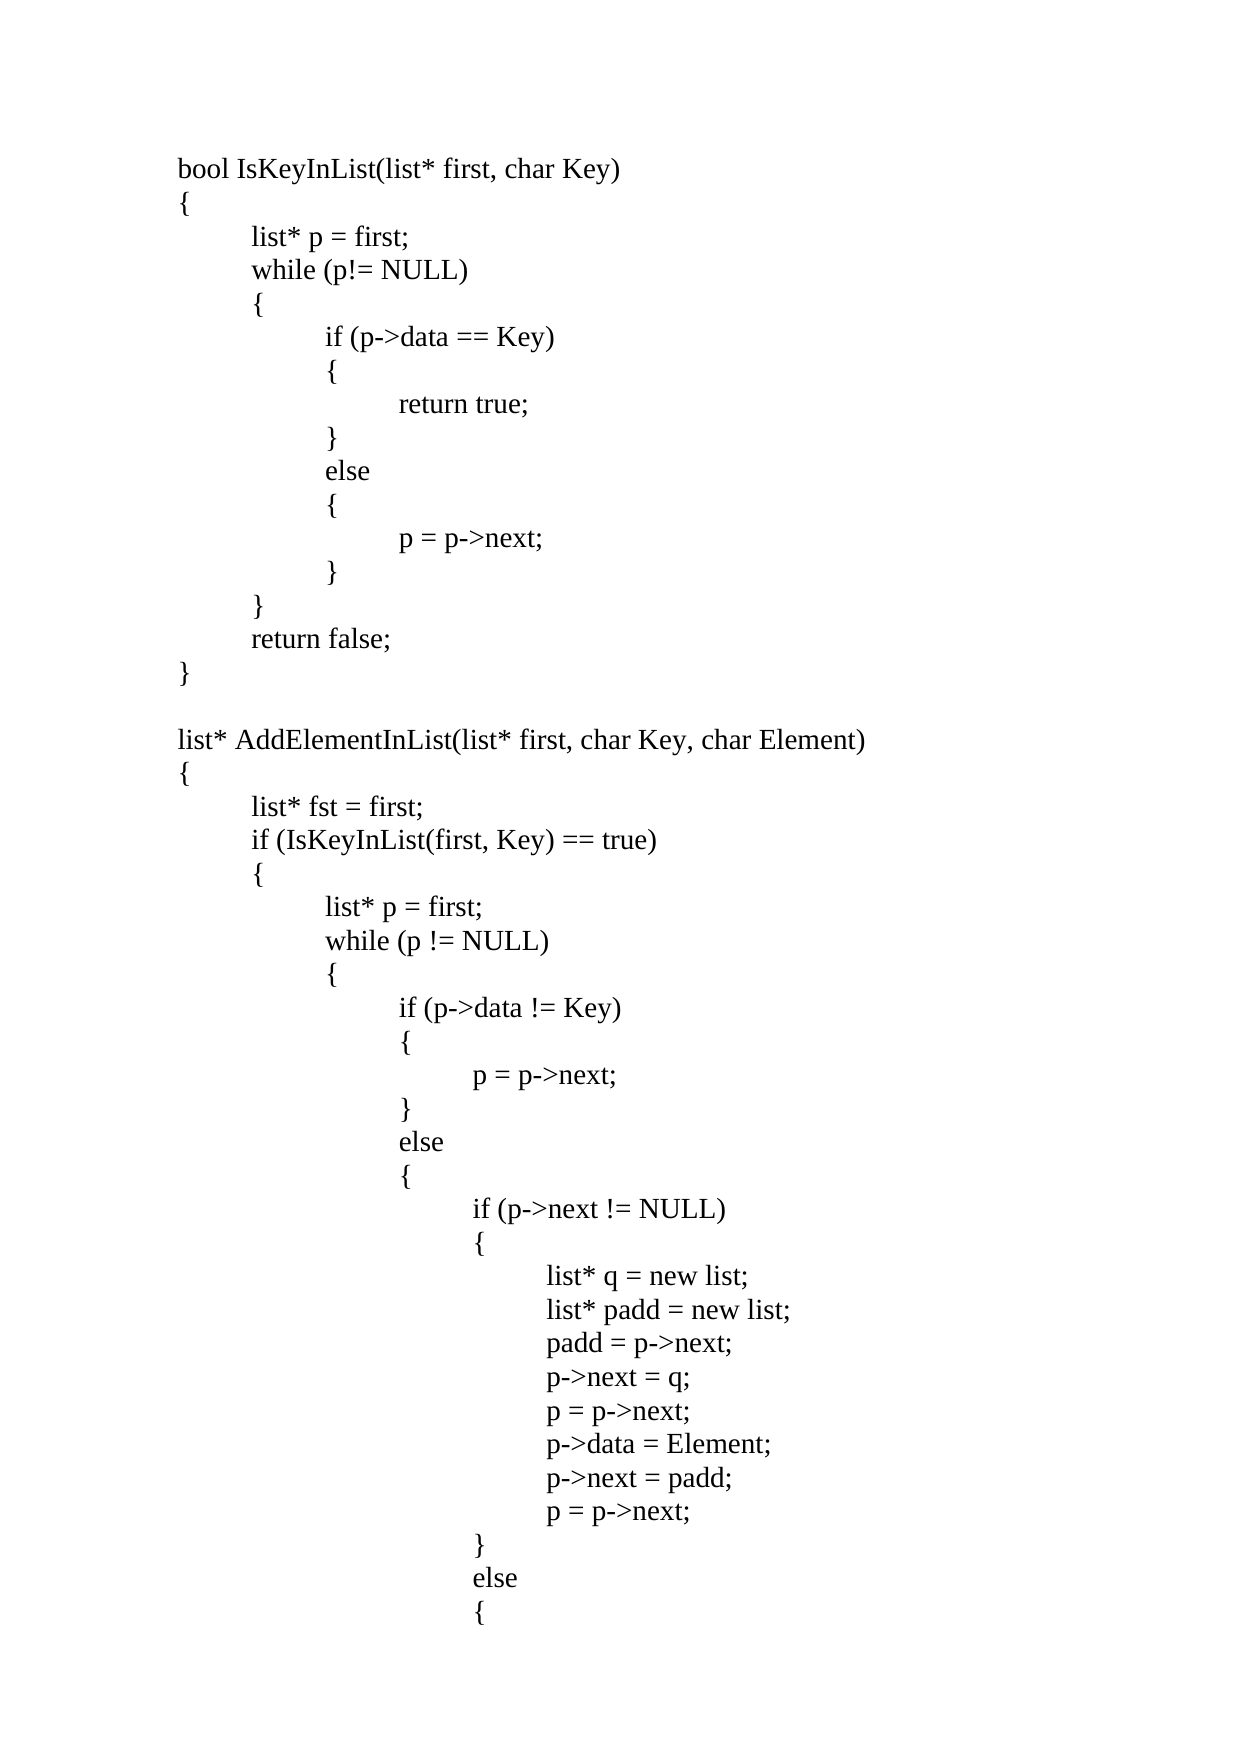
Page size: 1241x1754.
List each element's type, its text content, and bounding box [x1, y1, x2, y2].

text while (p != NULL) [177, 923, 1152, 957]
text return true; [177, 386, 1152, 420]
text list* AddElementInList(list* first, char Key, char Element) [177, 722, 1152, 755]
text { [177, 957, 1152, 990]
text { [177, 286, 1152, 319]
text { [177, 353, 1152, 386]
text list* padd = new list; [177, 1292, 1152, 1326]
text { [177, 1225, 1152, 1258]
text return false; [177, 621, 1152, 655]
text else [177, 1124, 1152, 1158]
text padd = p->next; [177, 1326, 1152, 1359]
text } [177, 1091, 1152, 1124]
text list* fst = first; [177, 789, 1152, 822]
text { [177, 487, 1152, 521]
text p = p->next; [177, 1493, 1152, 1527]
text p->next = q; [177, 1359, 1152, 1393]
text else [177, 1560, 1152, 1594]
text { [177, 755, 1152, 789]
text list* p = first; [177, 889, 1152, 923]
text { [177, 1024, 1152, 1057]
text if (p->data == Key) [177, 319, 1152, 353]
text } [177, 1527, 1152, 1560]
text while (p!= NULL) [177, 252, 1152, 286]
text } [177, 420, 1152, 453]
text p->next = padd; [177, 1460, 1152, 1493]
text } [177, 554, 1152, 588]
text } [177, 588, 1152, 621]
text { [177, 856, 1152, 889]
text { [177, 1158, 1152, 1191]
text if (p->next != NULL) [177, 1191, 1152, 1225]
text p = p->next; [177, 1393, 1152, 1426]
text p = p->next; [177, 1057, 1152, 1091]
text { [177, 1594, 1152, 1627]
text list* p = first; [177, 219, 1152, 252]
text list* q = new list; [177, 1258, 1152, 1292]
text if (p->data != Key) [177, 990, 1152, 1024]
text p = p->next; [177, 521, 1152, 554]
text else [177, 453, 1152, 487]
text { [177, 185, 1152, 219]
text } [177, 655, 1152, 688]
text bool IsKeyInList(list* first, char Key) [177, 152, 1152, 185]
text p->data = Element; [177, 1426, 1152, 1460]
text if (IsKeyInList(first, Key) == true) [177, 822, 1152, 856]
